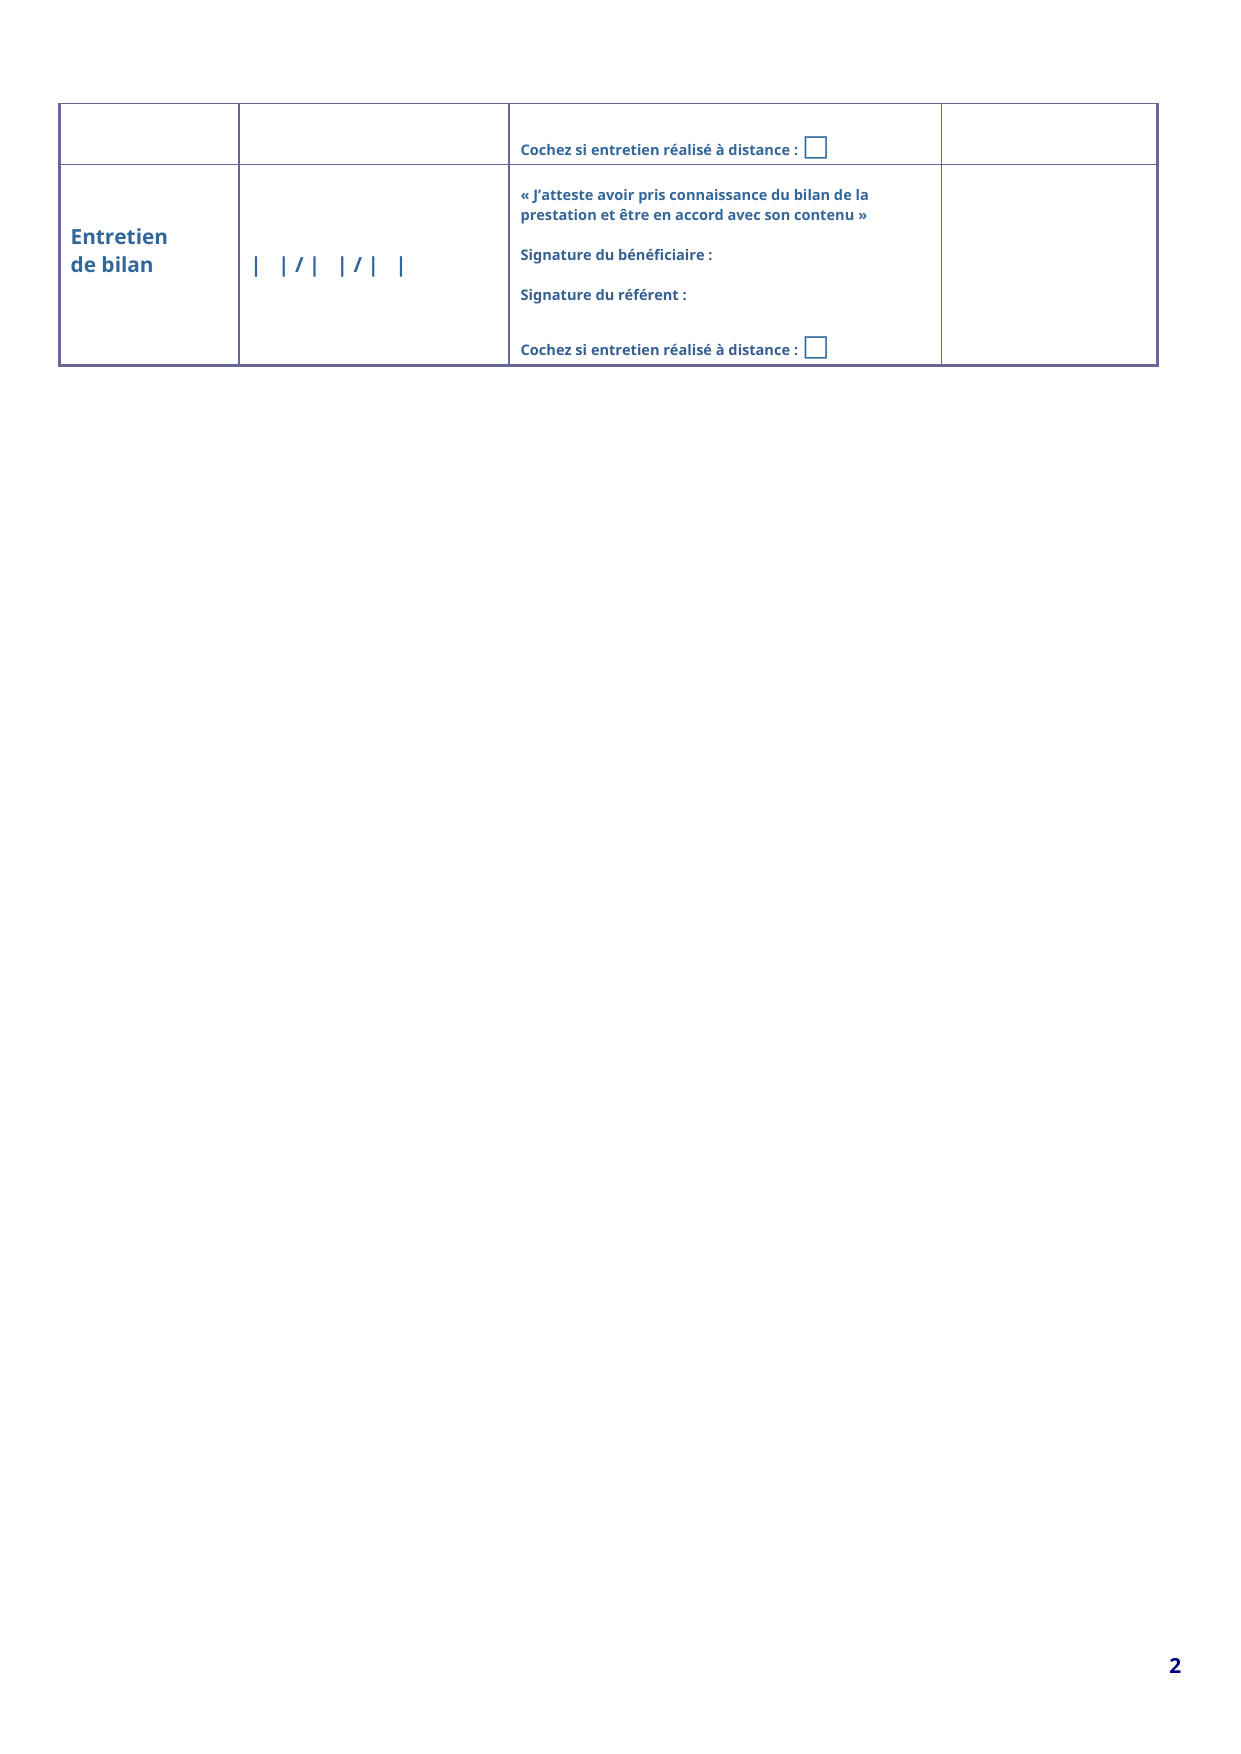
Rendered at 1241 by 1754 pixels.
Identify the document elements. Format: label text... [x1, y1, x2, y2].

table_cell « J’atteste avoir pris connaissance du bilan de la prestation et être en accord avec son contenu » Signature du bénéficiaire : Signature du référent : Cochez si entretien réalisé à distance : □ [510, 165, 941, 364]
table_cell [240, 104, 508, 164]
table_cell | | / | | / | | [240, 165, 508, 364]
table_cell Entretien de bilan [61, 165, 238, 364]
table_cell [942, 104, 1156, 164]
table_cell [942, 165, 1156, 364]
